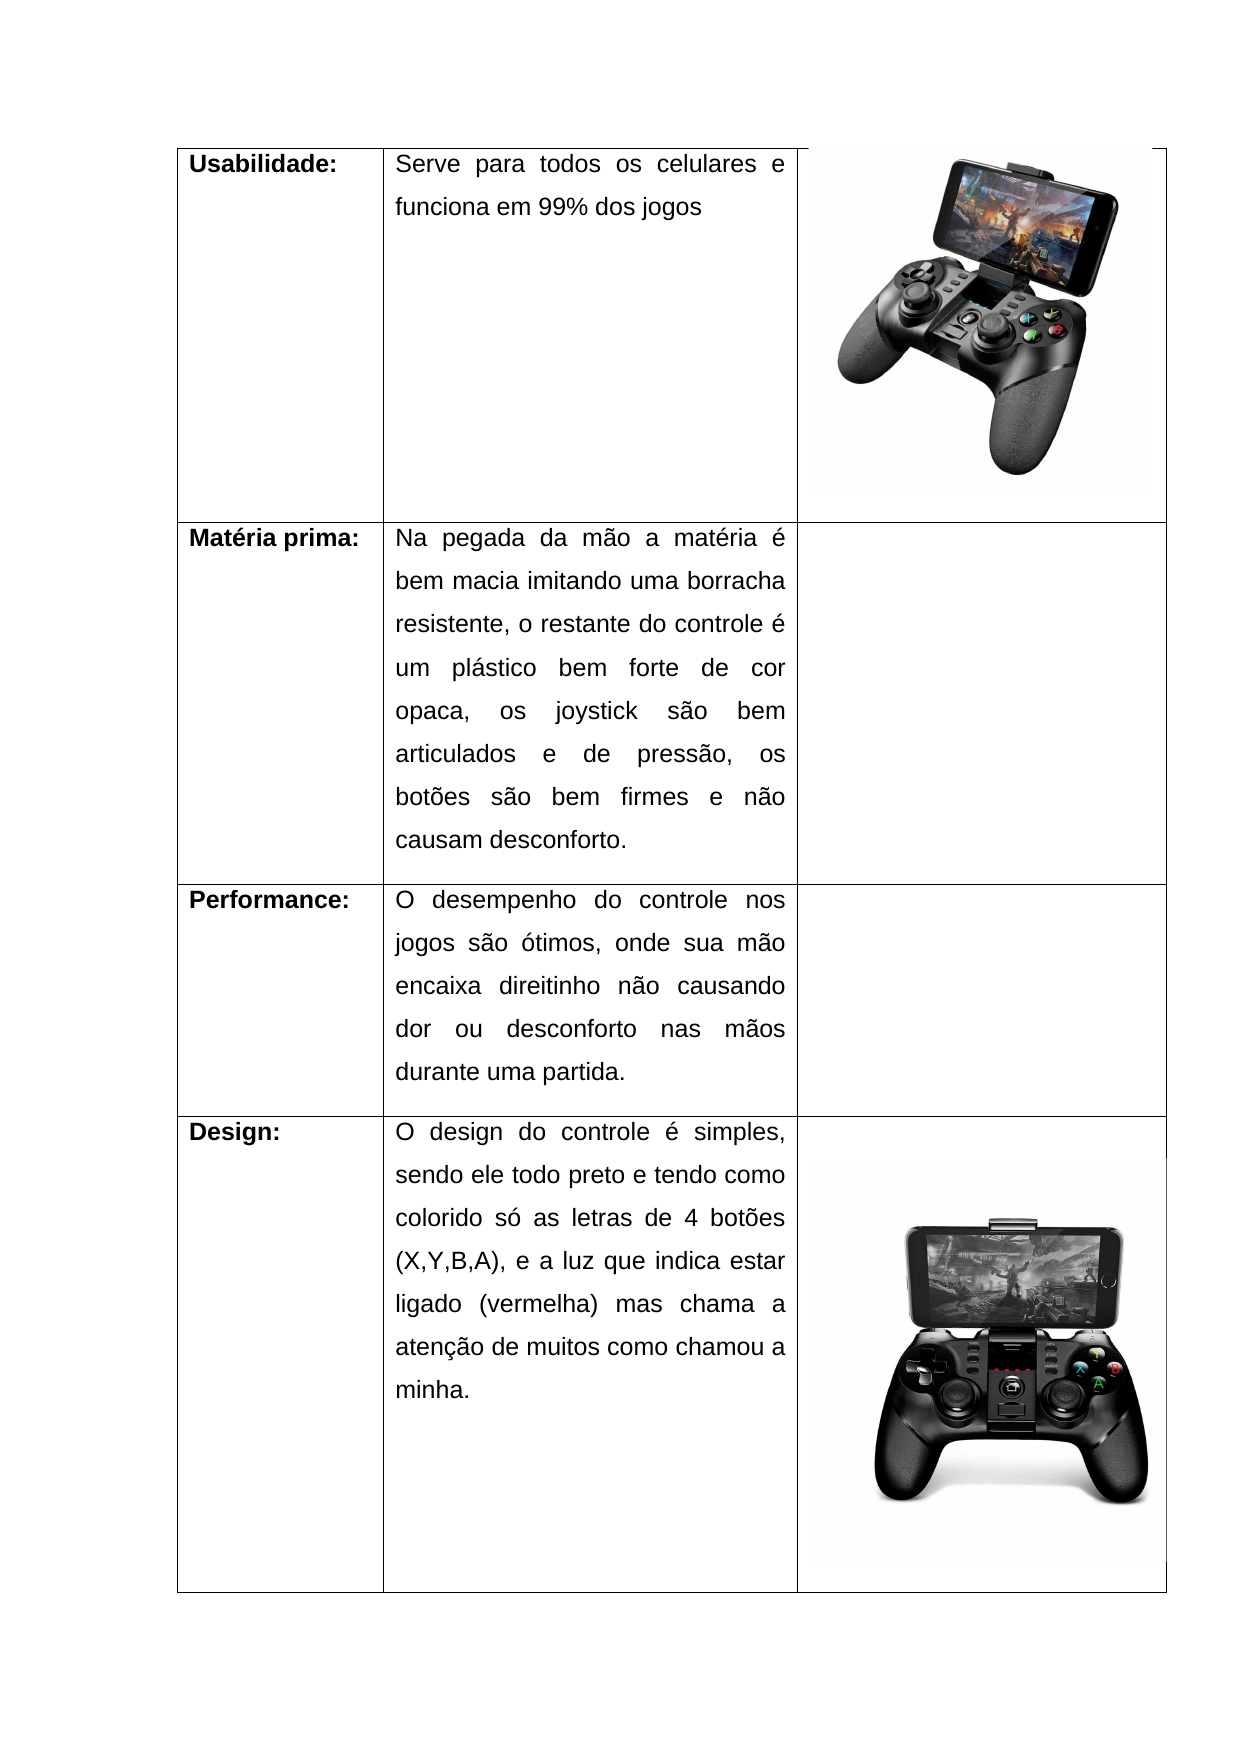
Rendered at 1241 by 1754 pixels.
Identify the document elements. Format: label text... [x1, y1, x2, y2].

table_cell Na pegada da mão a matéria é bem macia imitando uma borracha resistente, o restante do controle é um plástico bem forte de cor opaca, os joystick são bem articulados e de pressão, os botões são bem firmes e não causam desconforto. [384, 523, 797, 884]
picture [808, 1158, 1167, 1562]
picture [808, 148, 1153, 493]
table_cell [798, 149, 1166, 522]
table_cell Matéria prima: [178, 523, 383, 884]
table_cell O desempenho do controle nos jogos são ótimos, onde sua mão encaixa direitinho não causando dor ou desconforto nas mãos durante uma partida. [384, 885, 797, 1116]
table_cell [798, 1117, 1166, 1592]
table_cell Serve para todos os celulares e funciona em 99% dos jogos [384, 149, 797, 522]
table_cell O design do controle é simples, sendo ele todo preto e tendo como colorido só as letras de 4 botões (X,Y,B,A), e a luz que indica estar ligado (vermelha) mas chama a atenção de muitos como chamou a minha. [384, 1117, 797, 1592]
table_cell Usabilidade: [178, 149, 383, 522]
table_cell [798, 885, 1166, 1116]
table_cell [798, 523, 1166, 884]
table_cell Design: [178, 1117, 383, 1592]
table_cell Performance: [178, 885, 383, 1116]
